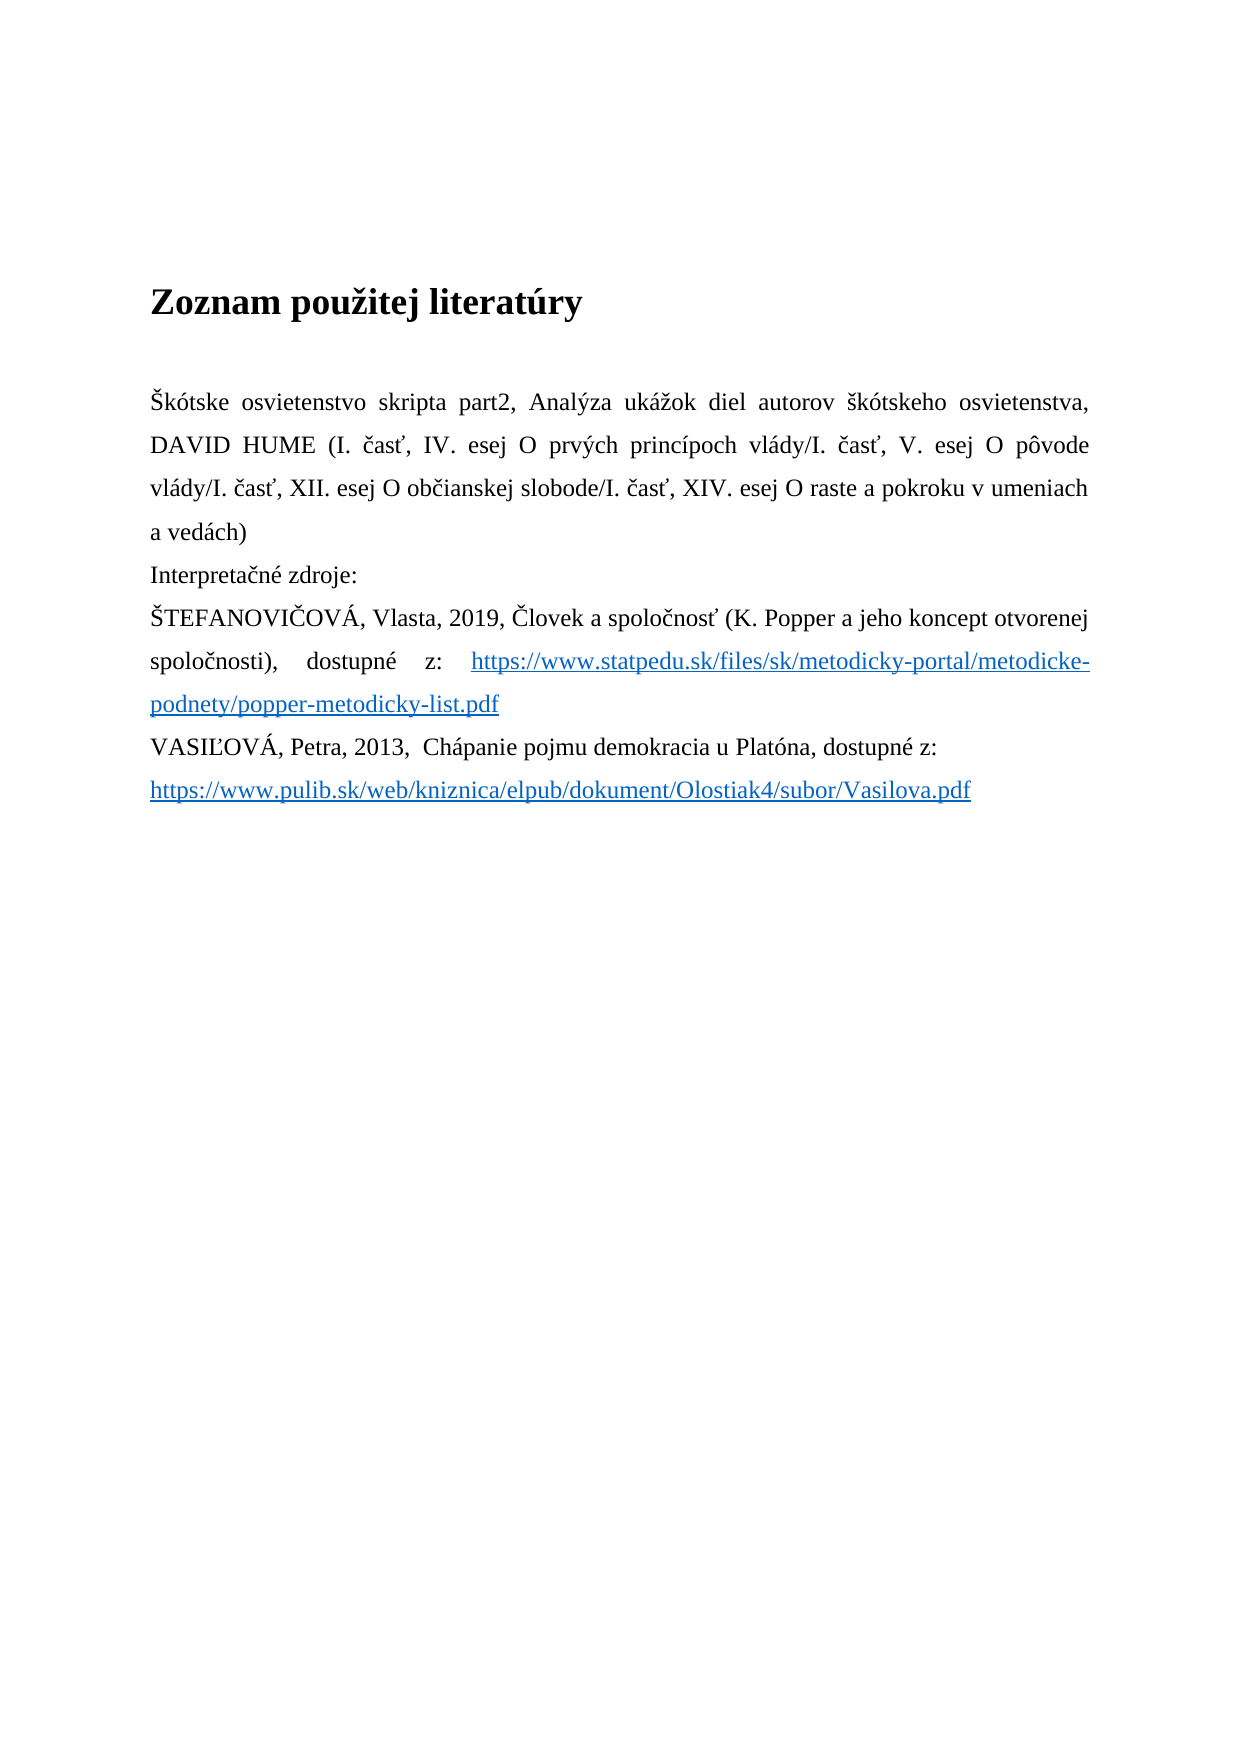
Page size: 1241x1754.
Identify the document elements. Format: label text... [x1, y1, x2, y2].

text ŠTEFANOVIČOVÁ, Vlasta, 2019, Človek a spoločnosť (K. Popper a jeho koncept otvorenej spoločnosti), dostupné z: https://www.statpedu.sk/files/sk/metodicky-portal/metodicke-podnety/popper-metodicky-list.pdf [150, 603, 1090, 718]
text https://www.pulib.sk/web/kniznica/elpub/dokument/Olostiak4/subor/Vasilova.pdf [150, 775, 1090, 804]
text VASIĽOVÁ, Petra, 2013, Chápanie pojmu demokracia u Platóna, dostupné z: [150, 732, 1090, 761]
text Škótske osvietenstvo skripta part2, Analýza ukážok diel autorov škótskeho osvietenstva, DAVID HUME (I. časť, IV. esej O prvých princípoch vlády/I. časť, V. esej O pôvode vlády/I. časť, XII. esej O občianskej slobode/I. časť, XIV. esej O raste a pokroku v umeniach a vedách) [150, 387, 1090, 545]
text Zoznam použitej literatúry [150, 279, 1090, 322]
text Interpretačné zdroje: [150, 560, 1090, 588]
